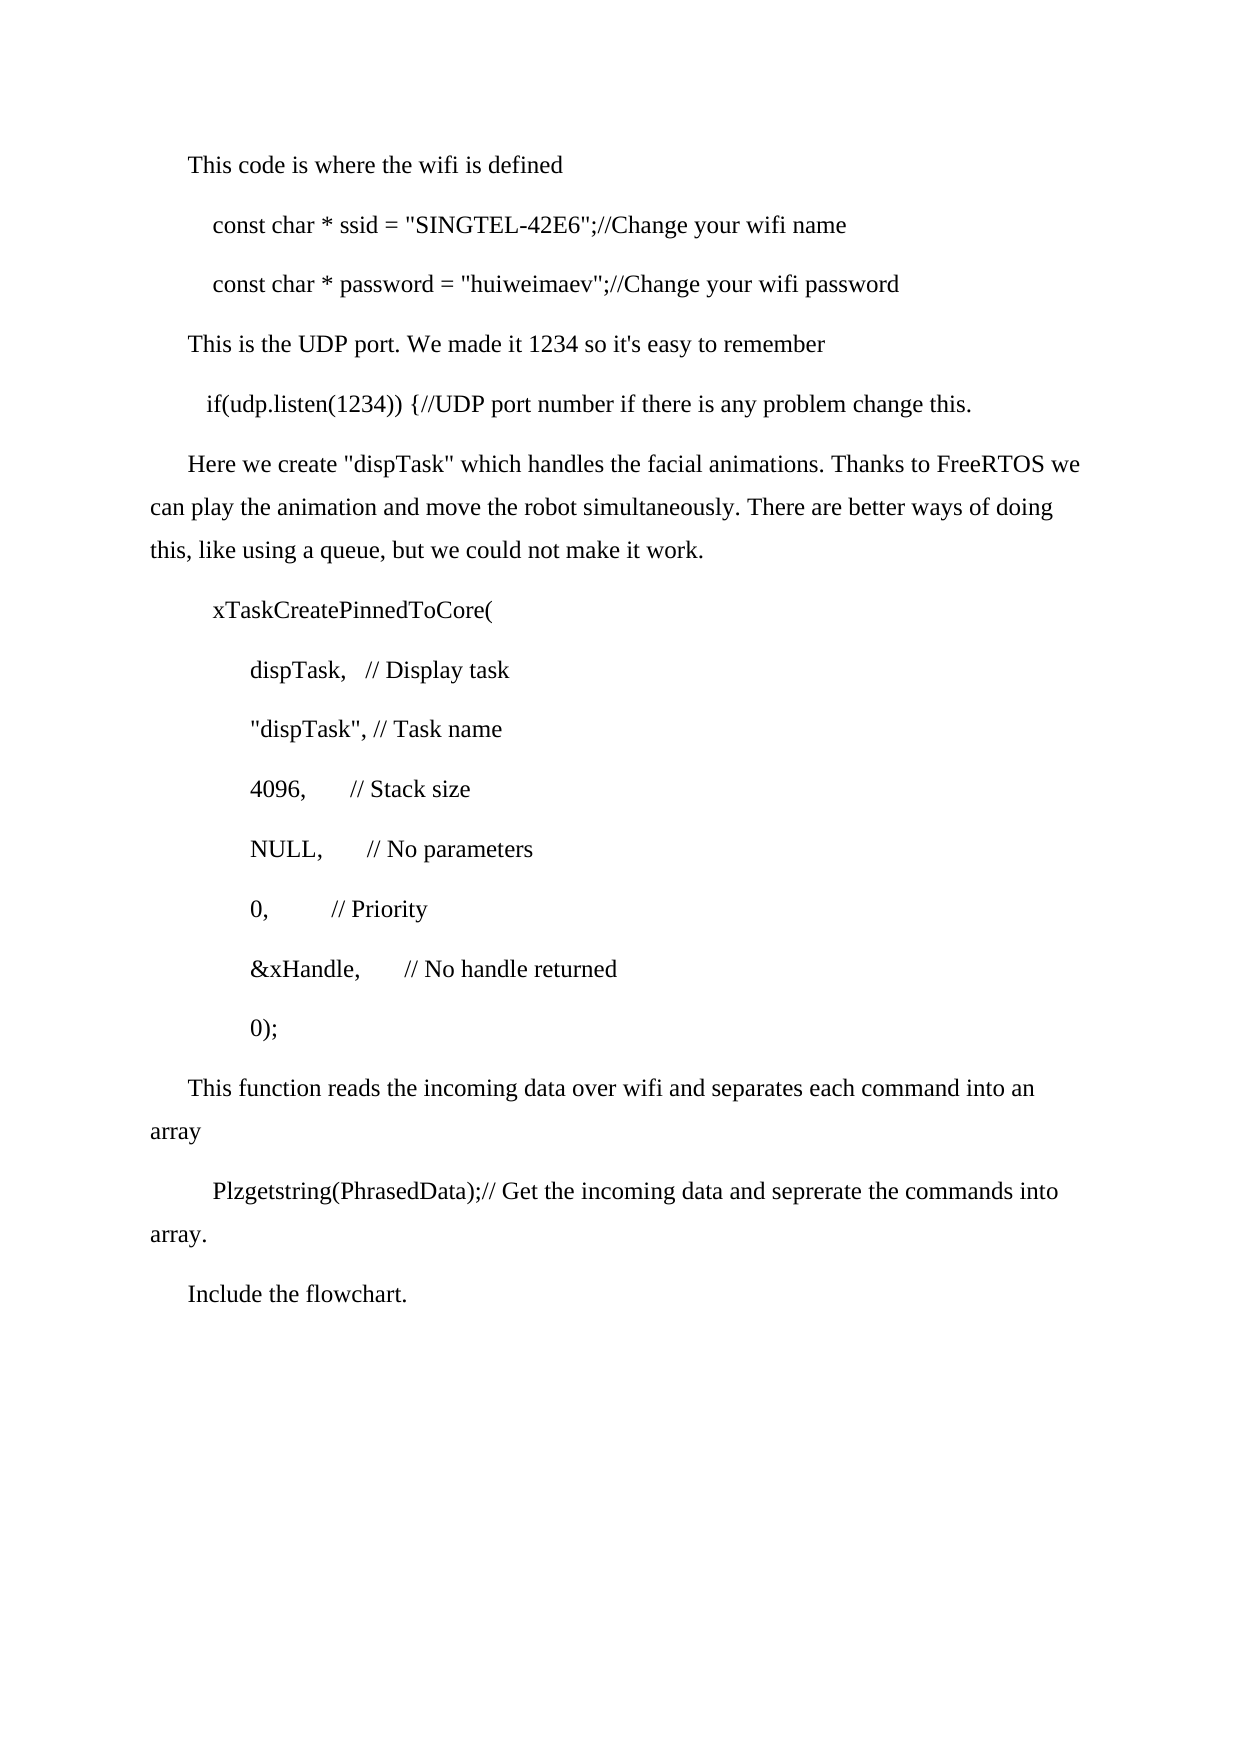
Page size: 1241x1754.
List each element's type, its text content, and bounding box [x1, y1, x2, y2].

text 0); [150, 1013, 1090, 1042]
text if(udp.listen(1234)) {//UDP port number if there is any problem change this. [150, 389, 1090, 418]
text This code is where the wifi is defined [150, 150, 1090, 179]
text 4096, // Stack size [150, 774, 1090, 803]
text Here we create "dispTask" which handles the facial animations. Thanks to FreeRTOS we can play the animation and move the robot simultaneously. There are better ways of doing this, like using a queue, but we could not make it work. [150, 449, 1090, 564]
text 0, // Priority [150, 894, 1090, 923]
text dispTask, // Display task [150, 655, 1090, 683]
text Include the flowchart. [150, 1279, 1090, 1308]
text const char * password = "huiweimaev";//Change your wifi password [150, 269, 1090, 298]
text Plzgetstring(PhrasedData);// Get the incoming data and seprerate the commands into array. [150, 1176, 1090, 1248]
text const char * ssid = "SINGTEL-42E6";//Change your wifi name [150, 210, 1090, 238]
text This function reads the incoming data over wifi and separates each command into an array [150, 1073, 1090, 1145]
text &xHandle, // No handle returned [150, 954, 1090, 982]
text This is the UDP port. We made it 1234 so it's easy to remember [150, 329, 1090, 358]
text xTaskCreatePinnedToCore( [150, 595, 1090, 624]
text NULL, // No parameters [150, 834, 1090, 863]
text "dispTask", // Task name [150, 714, 1090, 743]
